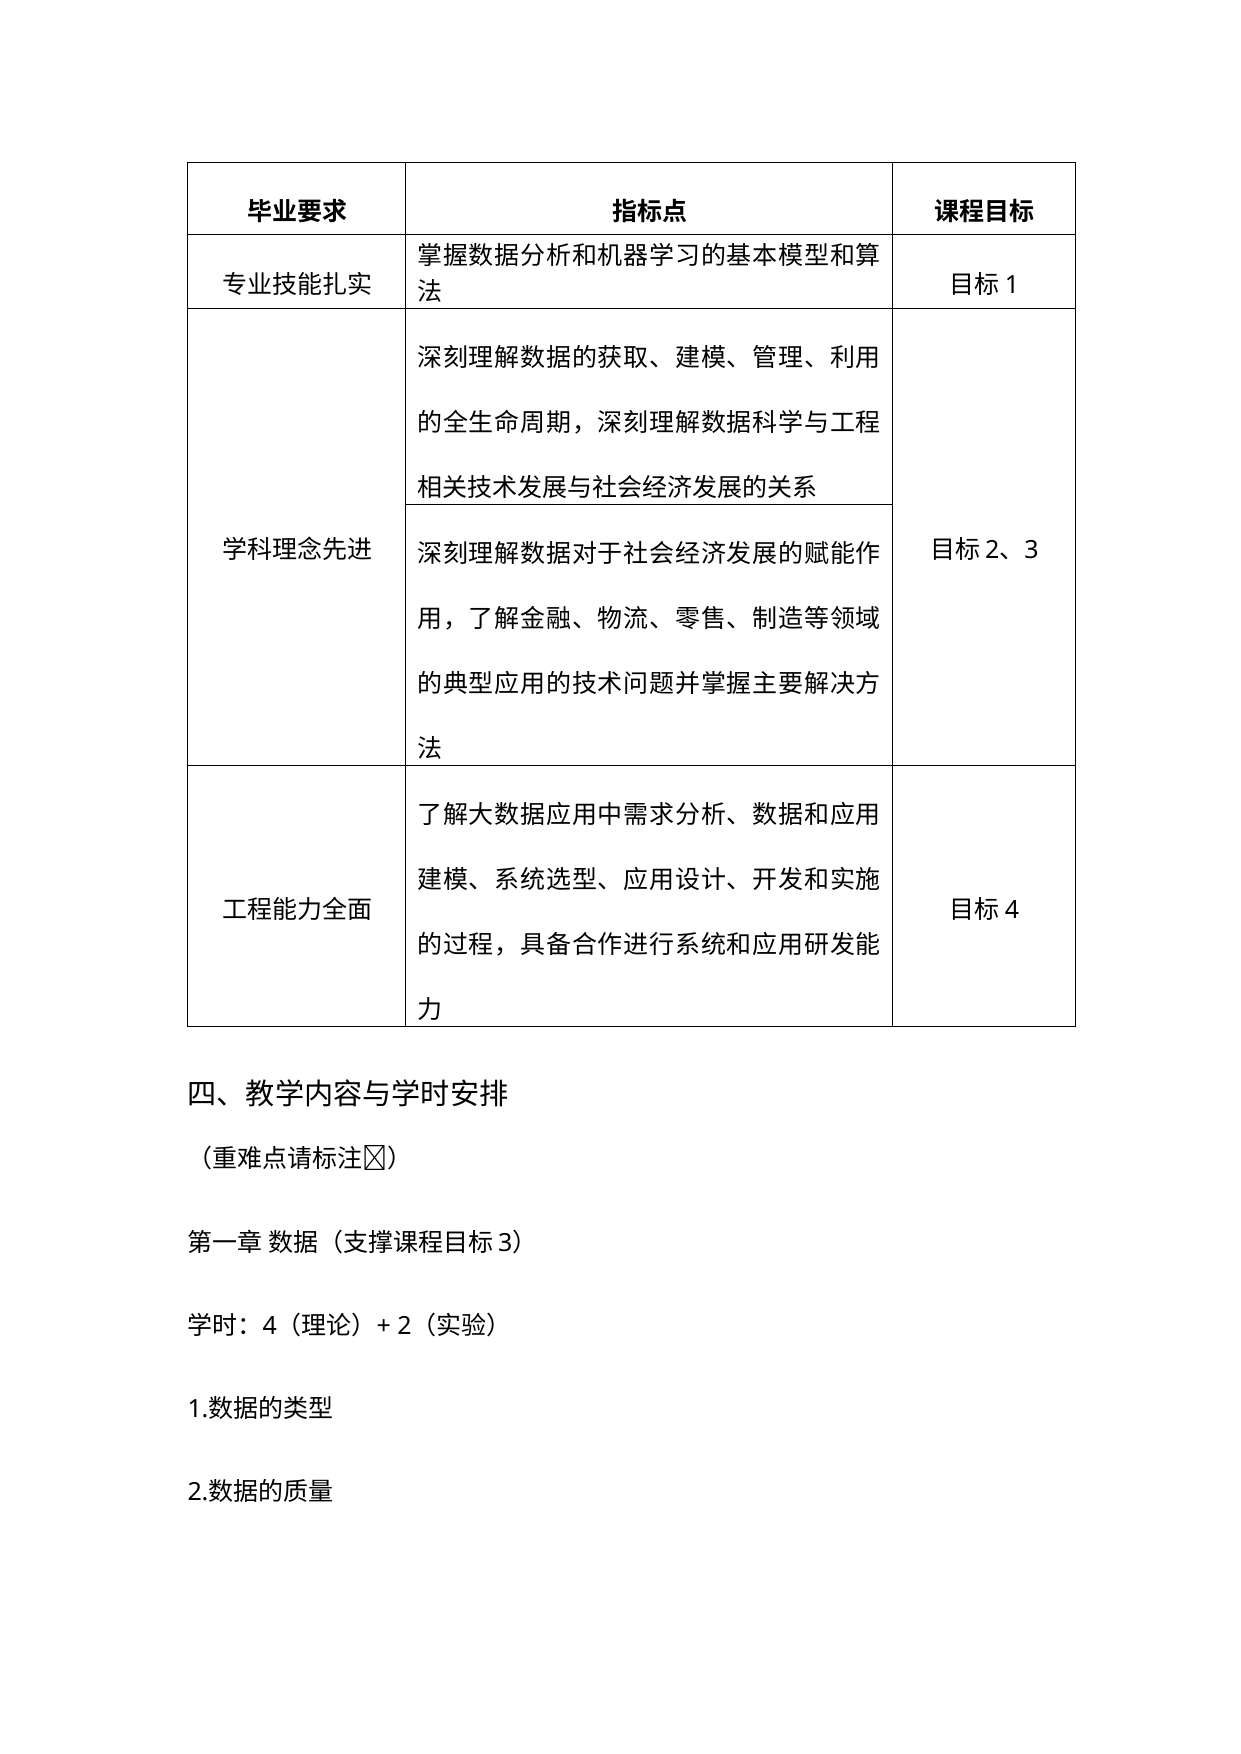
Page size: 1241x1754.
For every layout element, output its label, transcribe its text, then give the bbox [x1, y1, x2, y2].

table_header 指标点 [406, 163, 892, 234]
table_cell 学科理念先进 [188, 309, 405, 765]
table_cell 深刻理解数据对于社会经济发展的赋能作用，了解金融、物流、零售、制造等领域的典型应用的技术问题并掌握主要解决方法 [406, 505, 892, 765]
text （重难点请标注） [187, 1124, 1053, 1189]
text 第一章 数据（支撑课程目标3） [187, 1208, 1053, 1273]
table_header 课程目标 [893, 163, 1075, 234]
table_cell 了解大数据应用中需求分析、数据和应用建模、系统选型、应用设计、开发和实施的过程，具备合作进行系统和应用研发能力 [406, 766, 892, 1026]
table_cell 目标1 [893, 235, 1075, 308]
table_cell 目标2、3 [893, 309, 1075, 765]
table_cell 深刻理解数据的获取、建模、管理、利用的全生命周期，深刻理解数据科学与工程相关技术发展与社会经济发展的关系 [406, 309, 892, 504]
text 1.数据的类型 [187, 1374, 1053, 1439]
table_cell 工程能力全面 [188, 766, 405, 1026]
text 学时：4（理论）+ 2（实验） [187, 1291, 1053, 1356]
text 2.数据的质量 [187, 1457, 1053, 1522]
table_cell 专业技能扎实 [188, 235, 405, 308]
table_cell 掌握数据分析和机器学习的基本模型和算法 [406, 235, 892, 308]
table_cell 目标4 [893, 766, 1075, 1026]
text 四、教学内容与学时安排 [187, 1059, 1053, 1124]
table_header 毕业要求 [188, 163, 405, 234]
